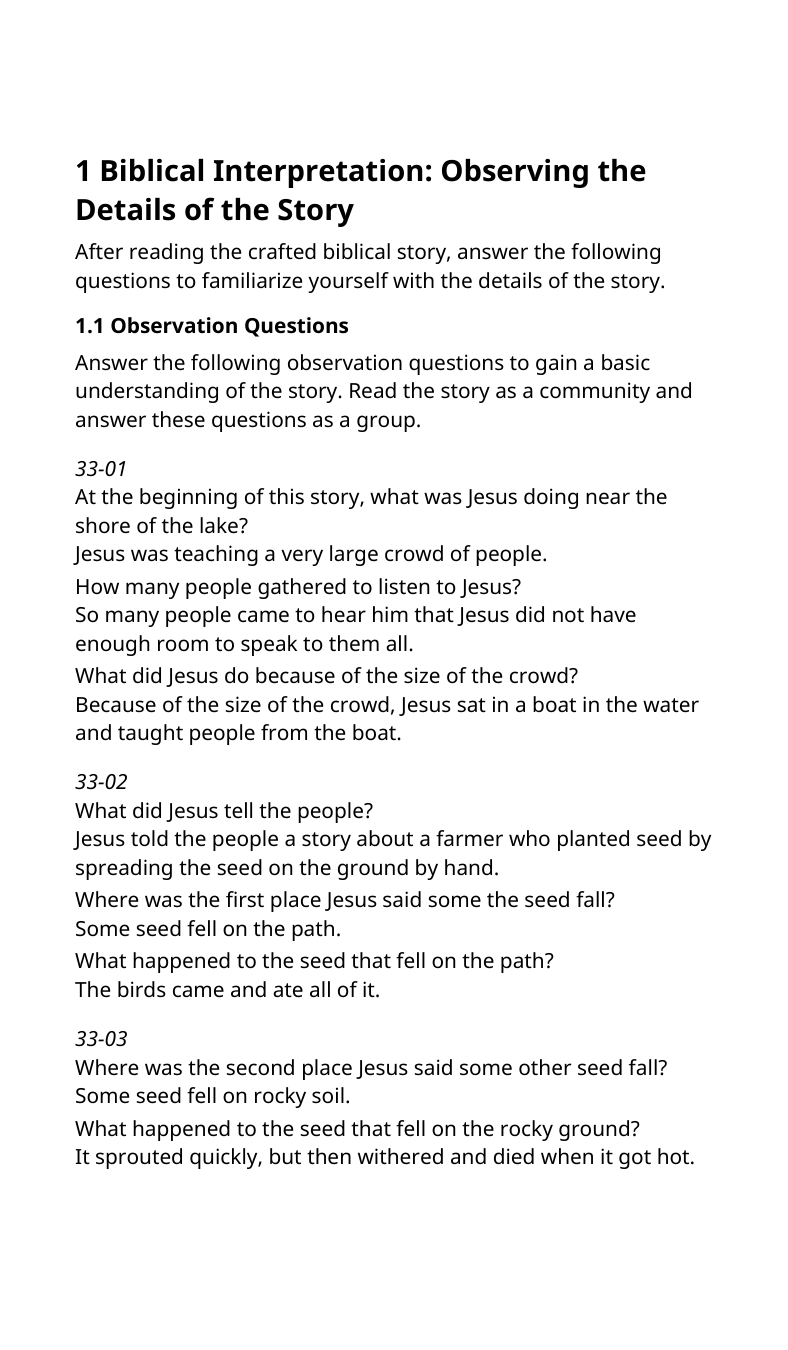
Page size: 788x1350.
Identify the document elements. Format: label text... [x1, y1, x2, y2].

subtitle 33-01 [75, 454, 712, 483]
text What did Jesus do because of the size of the crowd? Because of the size of the crowd, Jesus sat in a boat in the water and taught people from the boat. [75, 662, 712, 747]
text What did Jesus tell the people? Jesus told the people a story about a farmer who planted seed by spreading the seed on the ground by hand. [75, 796, 712, 881]
subtitle 1 Biblical Interpretation: Observing the Details of the Story [75, 150, 712, 229]
text What happened to the seed that fell on the rocky ground? It sprouted quickly, but then withered and died when it got hot. [75, 1114, 712, 1171]
subtitle 33-03 [75, 1024, 712, 1053]
subtitle 1.1 Observation Questions [75, 311, 712, 340]
text After reading the crafted biblical story, answer the following questions to familiarize yourself with the details of the story. [75, 238, 712, 294]
text Answer the following observation questions to gain a basic understanding of the story. Read the story as a community and answer these questions as a group. [75, 348, 712, 433]
text Where was the first place Jesus said some the seed fall? Some seed fell on the path. [75, 886, 712, 942]
text Where was the second place Jesus said some other seed fall? Some seed fell on rocky soil. [75, 1053, 712, 1110]
text At the beginning of this story, what was Jesus doing near the shore of the lake? Jesus was teaching a very large crowd of people. [75, 483, 712, 568]
subtitle 33-02 [75, 768, 712, 796]
text How many people gathered to listen to Jesus? So many people came to hear him that Jesus did not have enough room to speak to them all. [75, 572, 712, 657]
text What happened to the seed that fell on the path? The birds came and ate all of it. [75, 947, 712, 1003]
